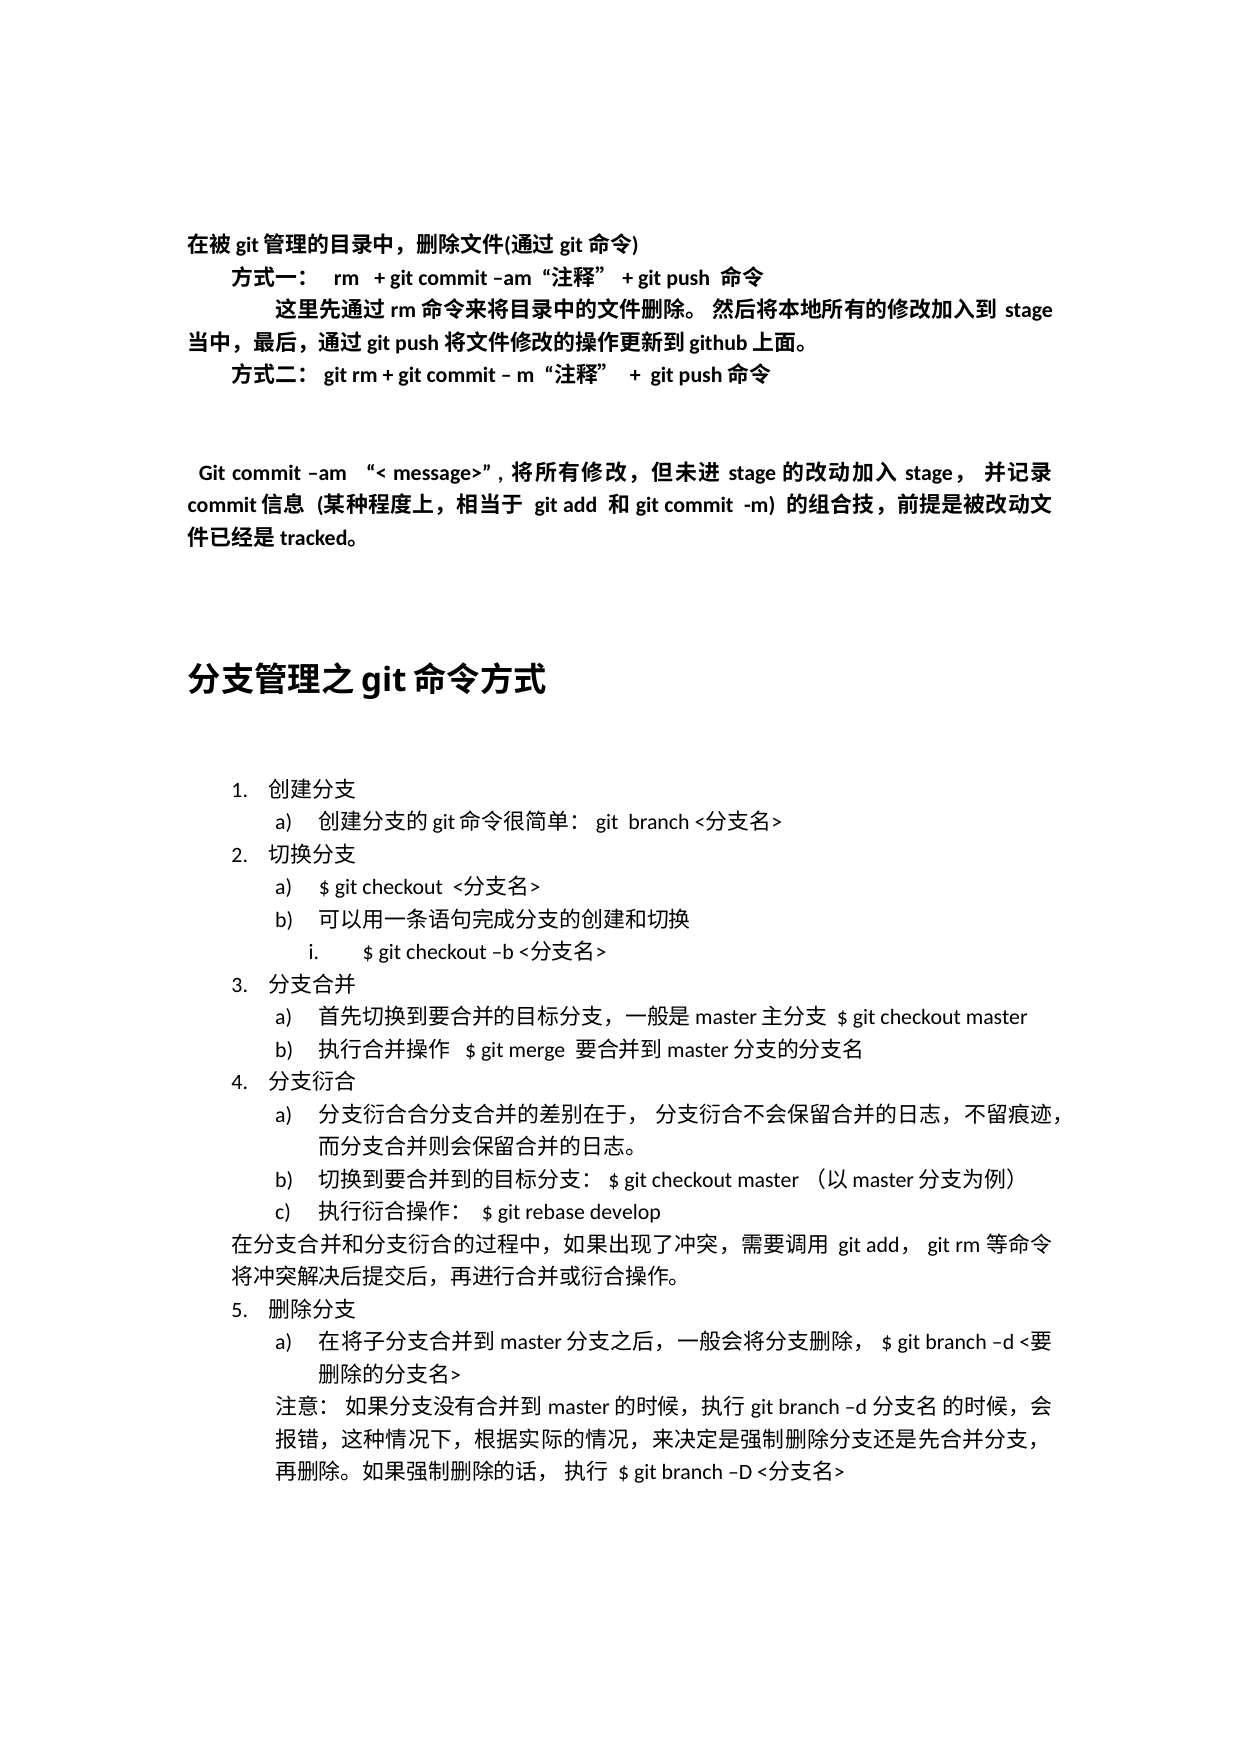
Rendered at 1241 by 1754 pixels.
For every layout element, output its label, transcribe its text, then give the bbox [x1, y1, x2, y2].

list 在将子分支合并到master分支之后，一般会将分支删除， $ git branch –d <要删除的分支名> [275, 1324, 1053, 1389]
list 分支合并 [231, 966, 1053, 999]
list 可以用一条语句完成分支的创建和切换 [275, 901, 1053, 934]
text 注意： 如果分支没有合并到master的时候，执行 git branch –d 分支名 的时候，会报错，这种情况下，根据实际的情况，来决定是强制删除分支还是先合并分支，再删除。如果强制删除的话， 执行 $ git branch –D <分支名> [275, 1389, 1053, 1486]
list 分支衍合合分支合并的差别在于， 分支衍合不会保留合并的日志，不留痕迹，而分支合并则会保留合并的日志。 [275, 1096, 1053, 1161]
list 执行衍合操作： $ git rebase develop [275, 1194, 1053, 1226]
list 创建分支的git命令很简单： git branch <分支名> [275, 804, 1053, 836]
text 在被git管理的目录中，删除文件(通过 git 命令) [187, 227, 1053, 259]
text 方式一： rm + git commit –am “注释” + git push 命令 [187, 259, 1053, 292]
text 这里先通过 rm 命令来将目录中的文件删除。 然后将本地所有的修改加入到 stage当中，最后，通过git push 将文件修改的操作更新到github上面。 [187, 292, 1053, 357]
subtitle 分支管理之git命令方式 [187, 644, 1053, 709]
list $ git checkout <分支名> [275, 869, 1053, 901]
text 在分支合并和分支衍合的过程中，如果出现了冲突，需要调用 git add， git rm 等命令将冲突解决后提交后，再进行合并或衍合操作。 [231, 1226, 1053, 1291]
list 创建分支 [231, 771, 1053, 804]
list 分支衍合 [231, 1064, 1053, 1096]
text Git commit –am “< message>” , 将所有修改，但未进 stage的改动加入 stage， 并记录 commit信息 (某种程度上，相当于 git add 和 git commit -m) 的组合技，前提是被改动文件已经是 tracked。 [187, 454, 1053, 552]
list 切换分支 [231, 836, 1053, 869]
list 执行合并操作 $ git merge 要合并到master分支的分支名 [275, 1031, 1053, 1064]
list 切换到要合并到的目标分支： $ git checkout master （以master分支为例） [275, 1161, 1053, 1194]
text 方式二： git rm + git commit – m “注释” + git push 命令 [187, 357, 1053, 389]
list $ git checkout –b <分支名> [319, 934, 1053, 966]
list 首先切换到要合并的目标分支，一般是master主分支 $ git checkout master [275, 999, 1053, 1031]
list 删除分支 [231, 1291, 1053, 1324]
